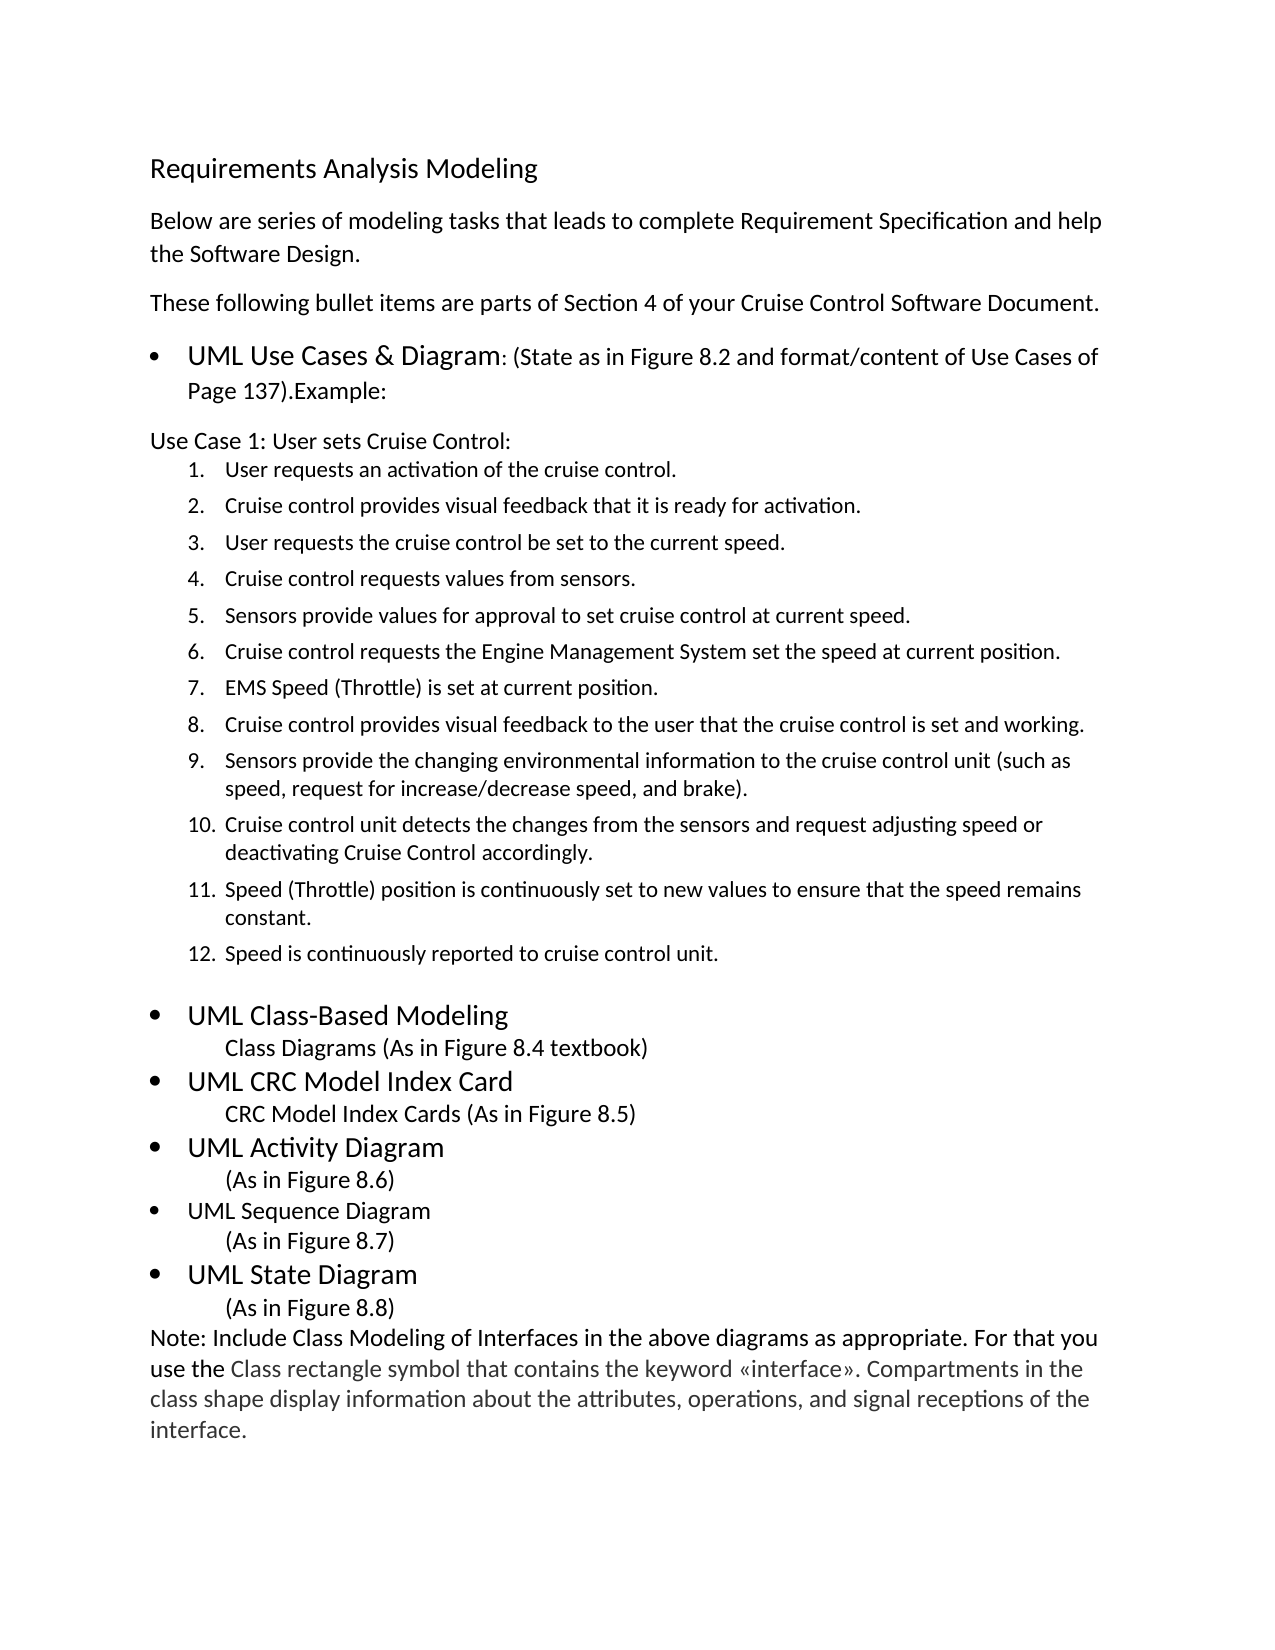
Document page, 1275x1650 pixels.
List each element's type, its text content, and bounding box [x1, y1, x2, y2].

list EMS Speed (Throttle) is set at current position. [187, 673, 1125, 701]
text Below are series of modeling tasks that leads to complete Requirement Specification and help the Software Design. [150, 205, 1125, 268]
list Cruise control unit detects the changes from the sensors and request adjusting speed or deactivating Cruise Control accordingly. [187, 811, 1125, 867]
list Sensors provide the changing environmental information to the cruise control unit (such as speed, request for increase/decrease speed, and brake). [187, 746, 1125, 802]
text (As in Figure 8.6) [150, 1164, 1125, 1195]
list Cruise control requests the Engine Management System set the speed at current position. [187, 637, 1125, 665]
list UML CRC Model Index Card [150, 1063, 1125, 1098]
text Requirements Analysis Modeling [150, 150, 1125, 186]
list Cruise control provides visual feedback to the user that the cruise control is set and working. [187, 710, 1125, 738]
text (As in Figure 8.8) [150, 1292, 1125, 1322]
text These following bullet items are parts of Section 4 of your Cruise Control Software Document. [150, 288, 1125, 318]
list UML Class-Based Modeling [150, 997, 1125, 1032]
list Speed (Throttle) position is continuously set to new values to ensure that the speed remains constant. [187, 875, 1125, 931]
list UML State Diagram [150, 1256, 1125, 1292]
text CRC Model Index Cards (As in Figure 8.5) [150, 1098, 1125, 1129]
text Use Case 1: User sets Cruise Control: [150, 425, 1125, 455]
text (As in Figure 8.7) [150, 1226, 1125, 1256]
list User requests the cruise control be set to the current speed. [187, 528, 1125, 556]
list UML Sequence Diagram [150, 1195, 1125, 1226]
list UML Use Cases & Diagram: (State as in Figure 8.2 and format/content of Use Cases of Page 137).Example: [150, 337, 1125, 406]
text Note: Include Class Modeling of Interfaces in the above diagrams as appropriate. For that you use the Class rectangle symbol that contains the keyword «interface». Compartments in the class shape display information about the attributes, operations, and signal receptions of the interface. [150, 1322, 1125, 1444]
list Speed is continuously reported to cruise control unit. [187, 939, 1125, 967]
text Class Diagrams (As in Figure 8.4 textbook) [150, 1032, 1125, 1063]
list Cruise control provides visual feedback that it is ready for activation. [187, 492, 1125, 520]
list Sensors provide values for approval to set cruise control at current speed. [187, 601, 1125, 629]
list User requests an activation of the cruise control. [187, 455, 1125, 483]
list UML Activity Diagram [150, 1129, 1125, 1164]
list Cruise control requests values from sensors. [187, 564, 1125, 592]
